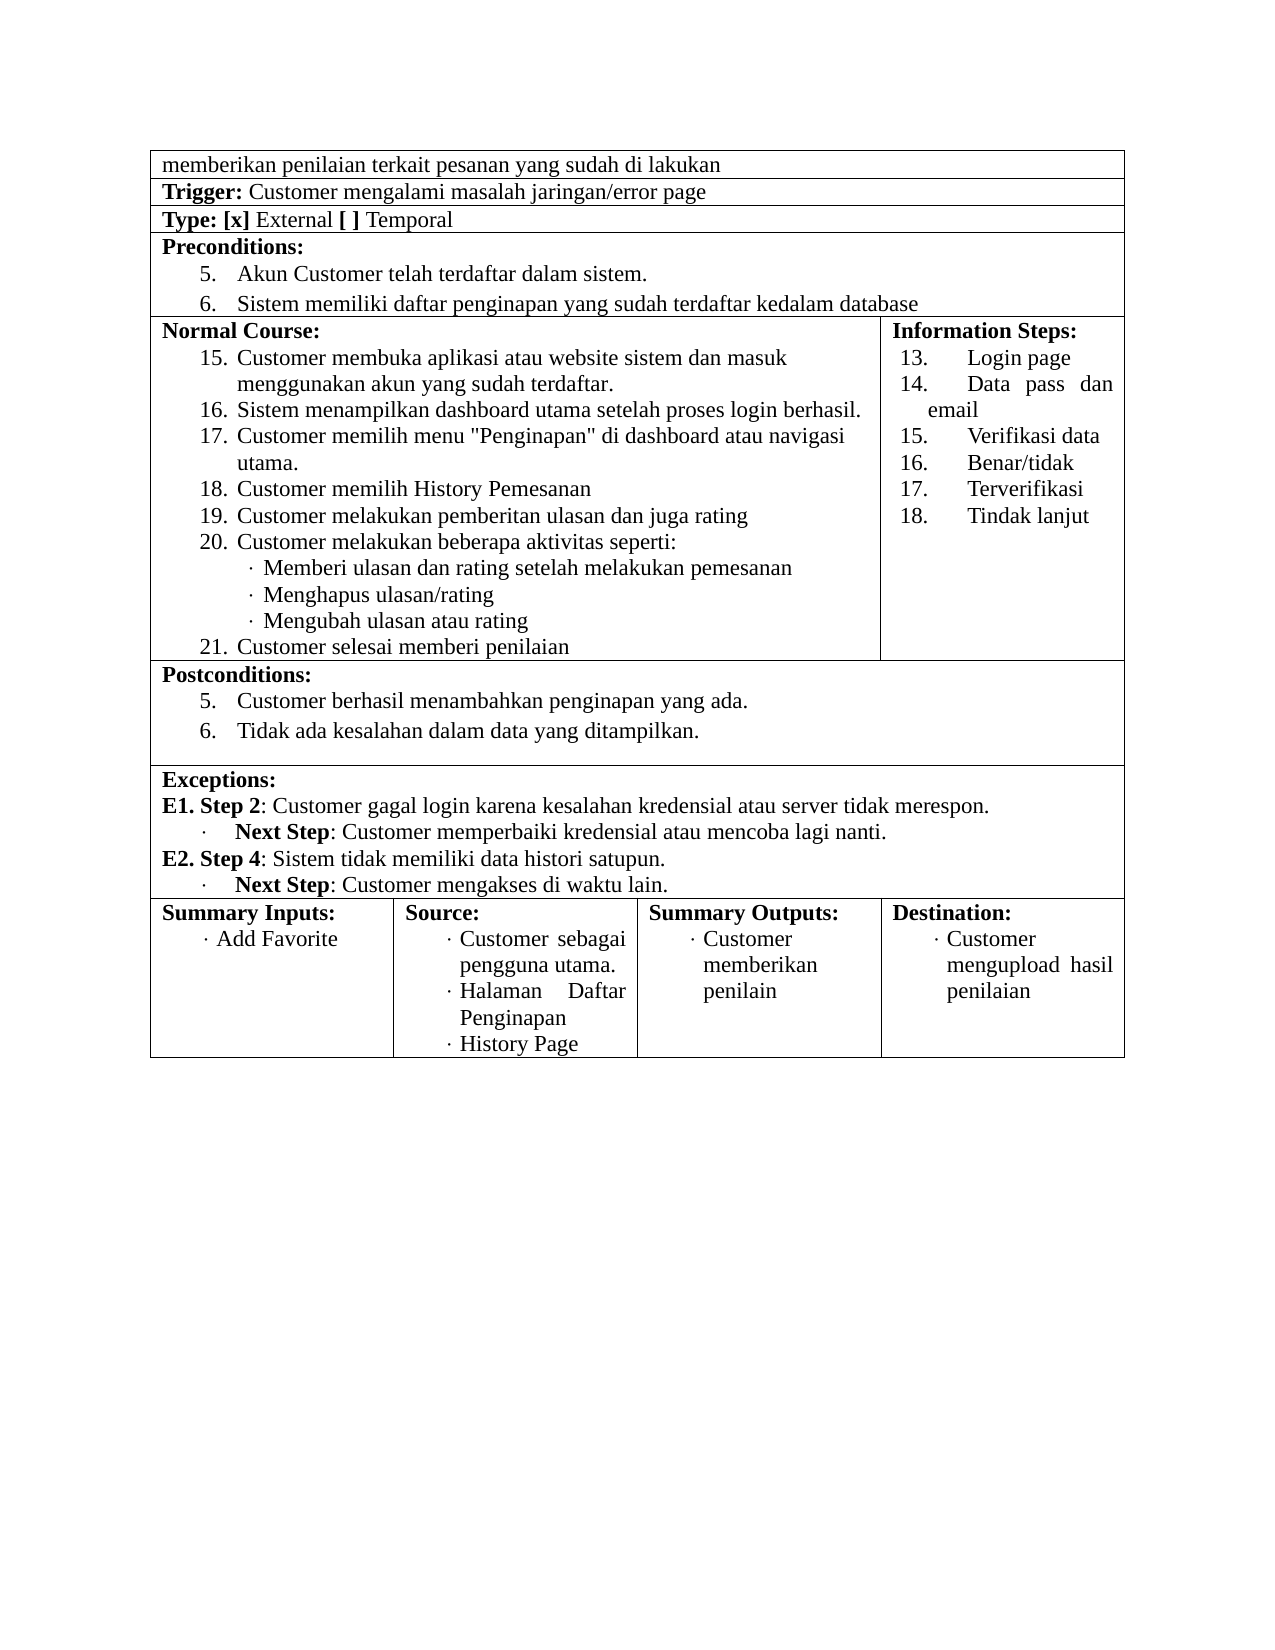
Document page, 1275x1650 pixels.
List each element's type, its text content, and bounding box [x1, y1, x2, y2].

table_cell Summary Outputs: Customer memberikan penilain [638, 899, 881, 1057]
table_cell Preconditions: Akun Customer telah terdaftar dalam sistem. Sistem memiliki daftar penginapan yang sudah terdaftar kedalam database [151, 233, 1124, 316]
table_cell Destination: Customer mengupload hasil penilaian [882, 899, 1124, 1057]
table_cell Summary Inputs: Add Favorite [151, 899, 393, 1057]
table_cell Normal Course: Customer membuka aplikasi atau website sistem dan masuk menggunakan akun yang sudah terdaftar. Sistem menampilkan dashboard utama setelah proses login berhasil. Customer memilih menu "Penginapan" di dashboard atau navigasi utama. Customer memilih History Pemesanan Customer melakukan pemberitan ulasan dan juga rating Customer melakukan beberapa aktivitas seperti: Memberi ulasan dan rating setelah melakukan pemesanan Menghapus ulasan/rating Mengubah ulasan atau rating Customer selesai memberi penilaian [151, 317, 880, 660]
table_cell Source: Customer sebagai pengguna utama. Halaman Daftar Penginapan History Page [394, 899, 637, 1057]
table_cell Postconditions: Customer berhasil menambahkan penginapan yang ada. Tidak ada kesalahan dalam data yang ditampilkan. [151, 661, 1124, 765]
table_cell Information Steps: Login page Data pass dan email Verifikasi data Benar/tidak Terverifikasi Tindak lanjut [881, 317, 1124, 660]
table_cell Type: [x] External [ ] Temporal [151, 206, 1124, 232]
table_cell Exceptions: E1. Step 2: Customer gagal login karena kesalahan kredensial atau server tidak merespon. Next Step: Customer memperbaiki kredensial atau mencoba lagi nanti. E2. Step 4: Sistem tidak memiliki data histori satupun. Next Step: Customer mengakses di waktu lain. [151, 766, 1124, 897]
table_cell Trigger: Customer mengalami masalah jaringan/error page [151, 179, 1124, 205]
